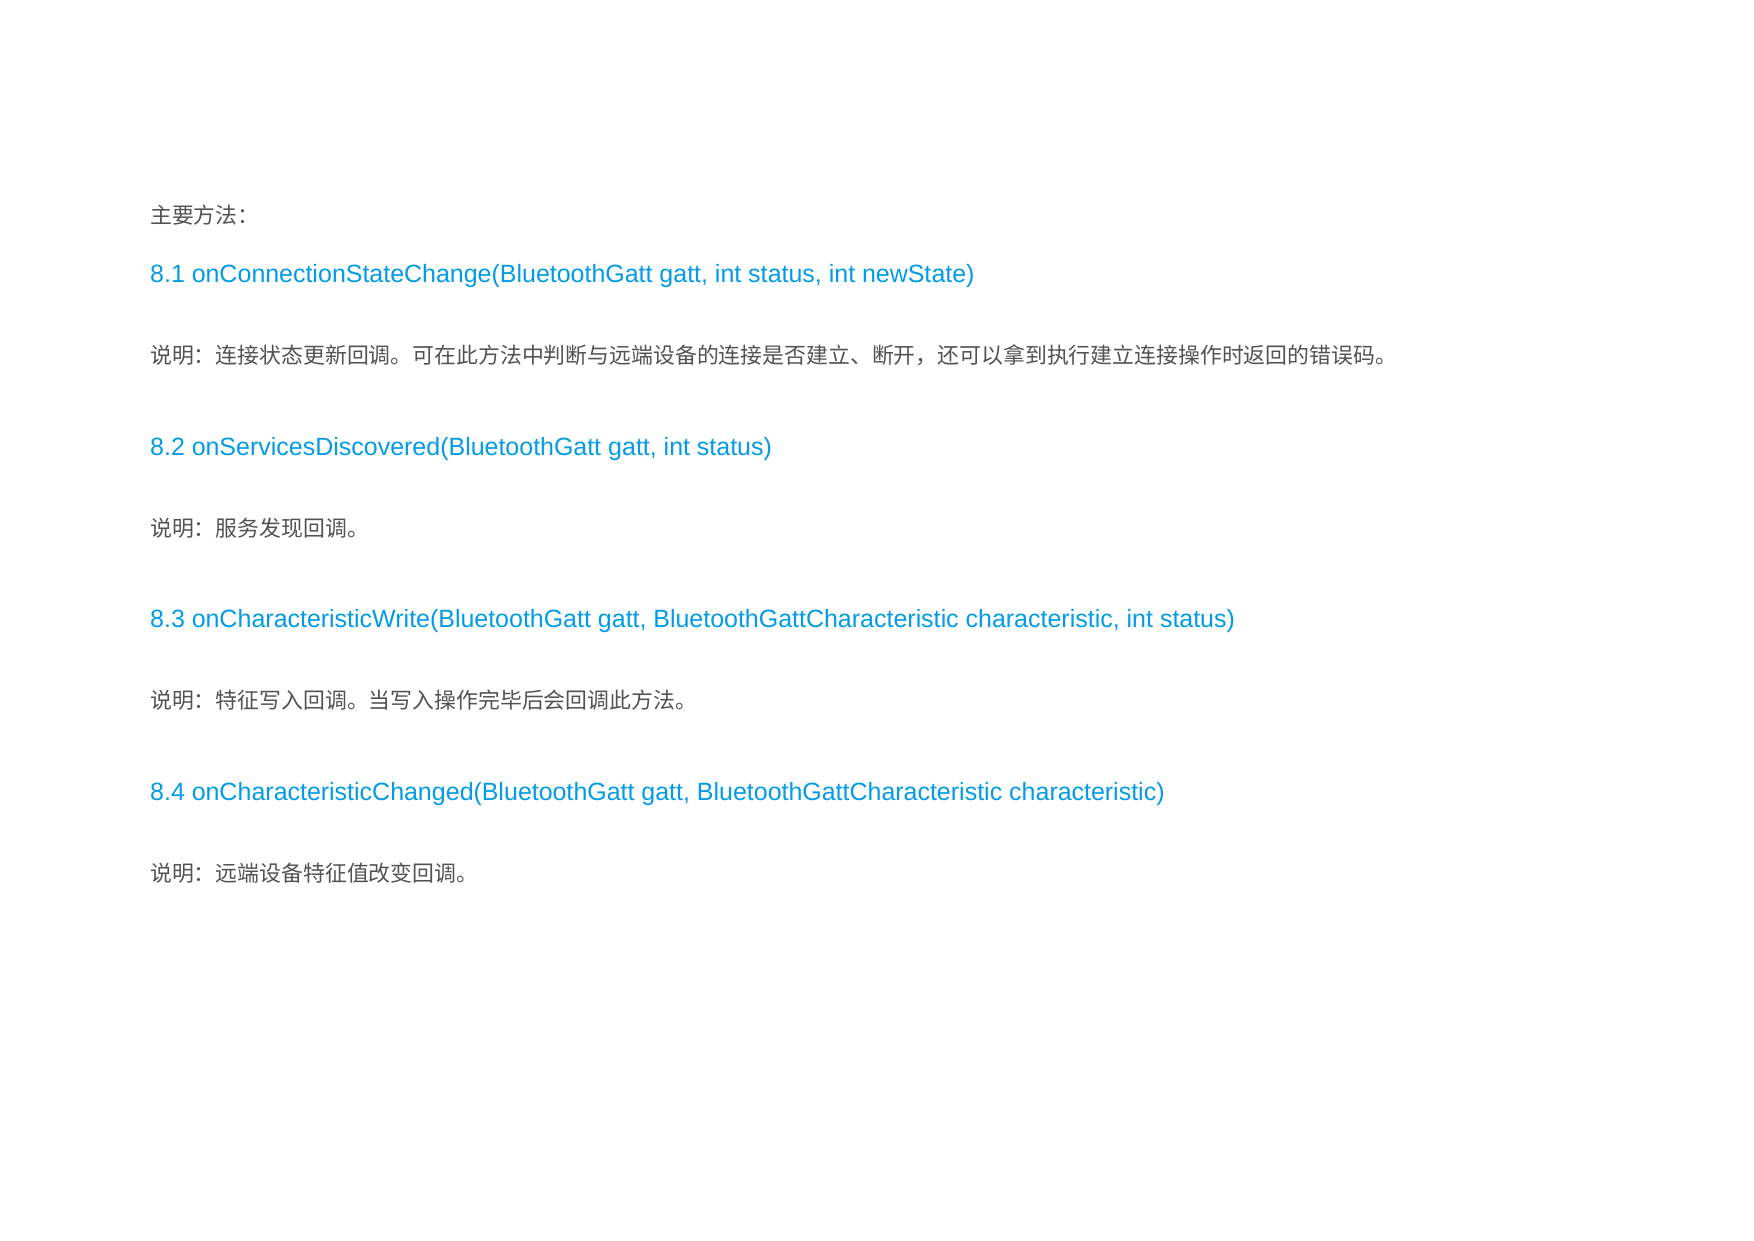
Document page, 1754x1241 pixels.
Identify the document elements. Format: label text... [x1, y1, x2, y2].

text 说明：服务发现回调。 [150, 510, 1604, 543]
text 说明：连接状态更新回调。可在此方法中判断与远端设备的连接是否建立、断开，还可以拿到执行建立连接操作时返回的错误码。 [150, 338, 1604, 370]
subtitle 8.2 onServicesDiscovered(BluetoothGatt gatt, int status) [150, 430, 1604, 462]
subtitle 8.3 onCharacteristicWrite(BluetoothGatt gatt, BluetoothGattCharacteristic characteristic, int status) [150, 602, 1604, 635]
text 主要方法： [150, 198, 1604, 230]
text 说明：远端设备特征值改变回调。 [150, 856, 1604, 888]
subtitle 8.1 onConnectionStateChange(BluetoothGatt gatt, int status, int newState) [150, 257, 1604, 290]
subtitle 8.4 onCharacteristicChanged(BluetoothGatt gatt, BluetoothGattCharacteristic characteristic) [150, 775, 1604, 807]
text 说明：特征写入回调。当写入操作完毕后会回调此方法。 [150, 683, 1604, 715]
